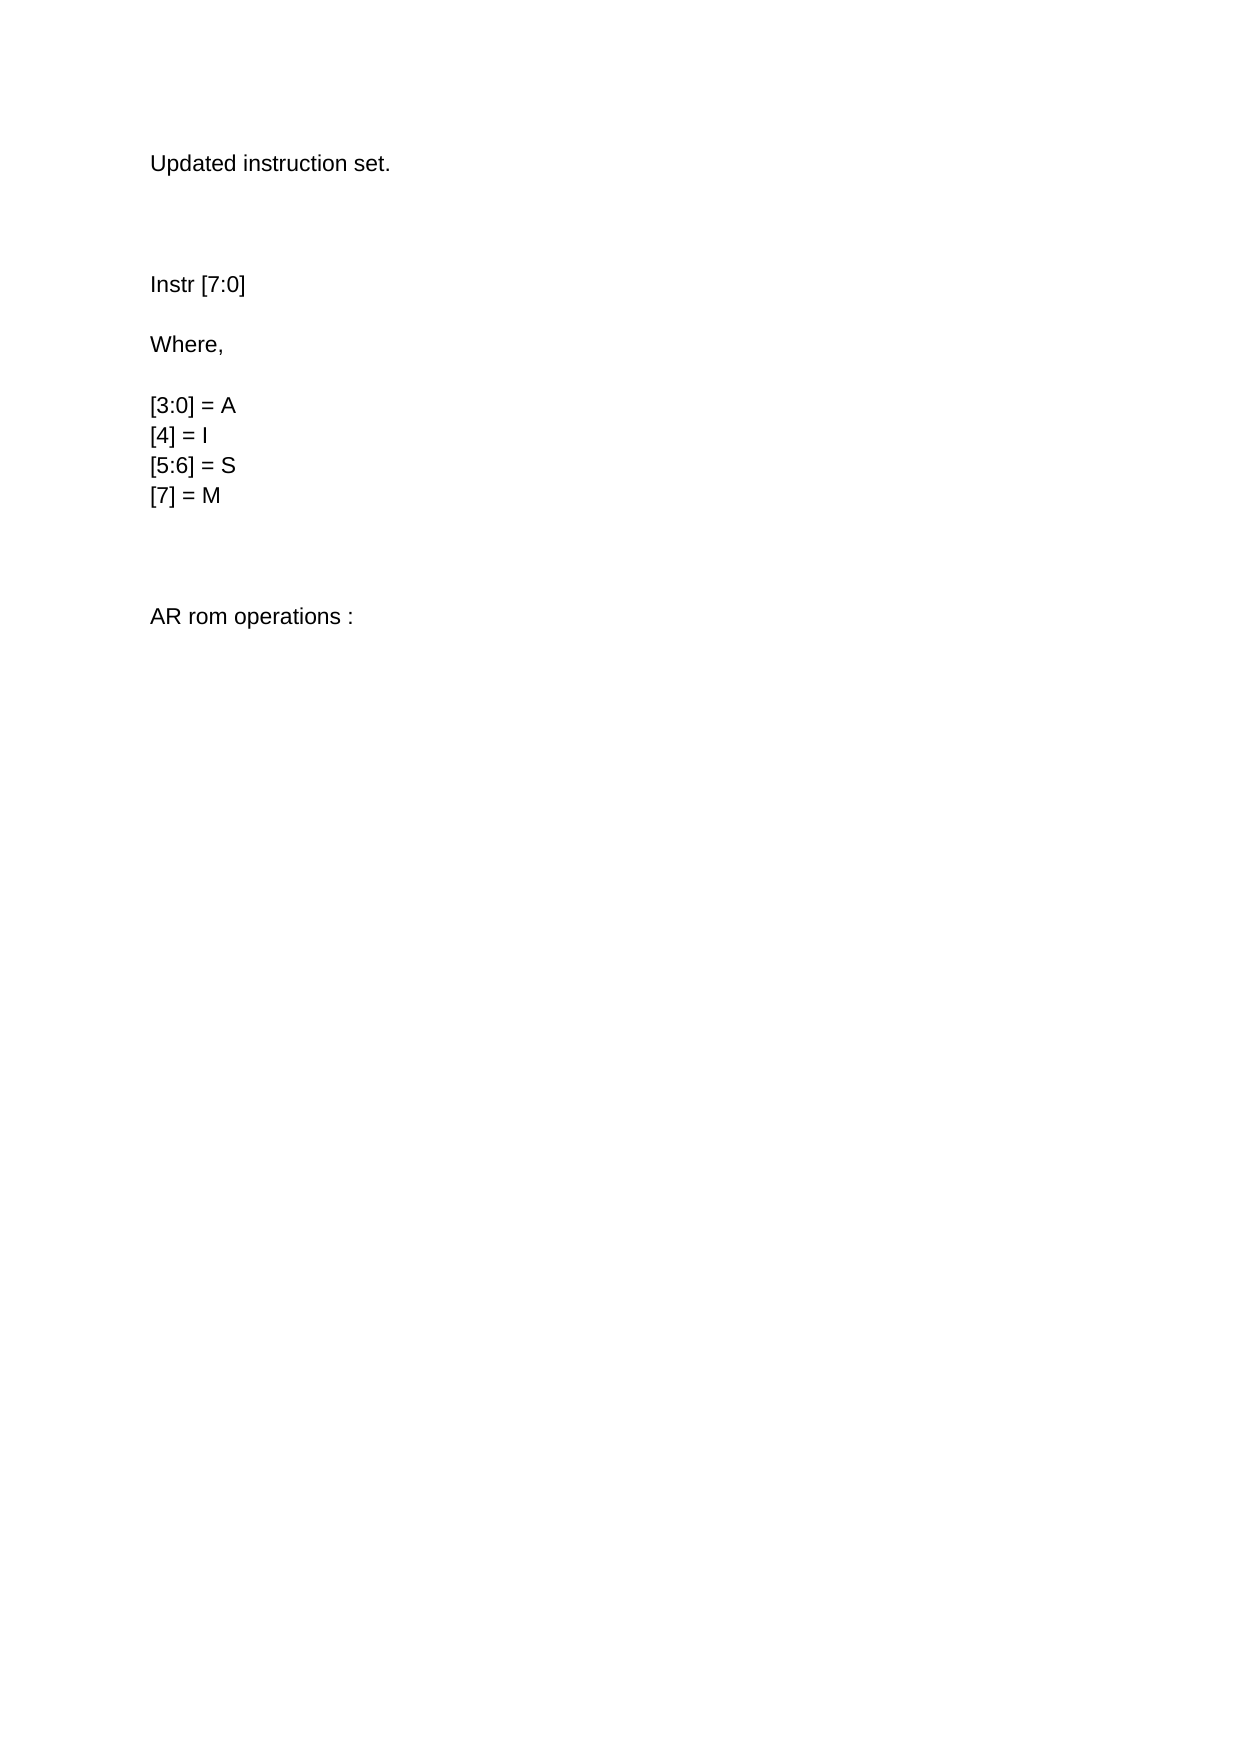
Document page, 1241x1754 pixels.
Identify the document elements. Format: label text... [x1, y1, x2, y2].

text [5:6] = S [150, 452, 1090, 478]
text [3:0] = A [150, 392, 1090, 418]
text [4] = I [150, 422, 1090, 448]
text Where, [150, 331, 1090, 358]
text Instr [7:0] [150, 271, 1090, 297]
text [7] = M [150, 482, 1090, 509]
text AR rom operations : [150, 603, 1090, 629]
text Updated instruction set. [150, 150, 1090, 176]
